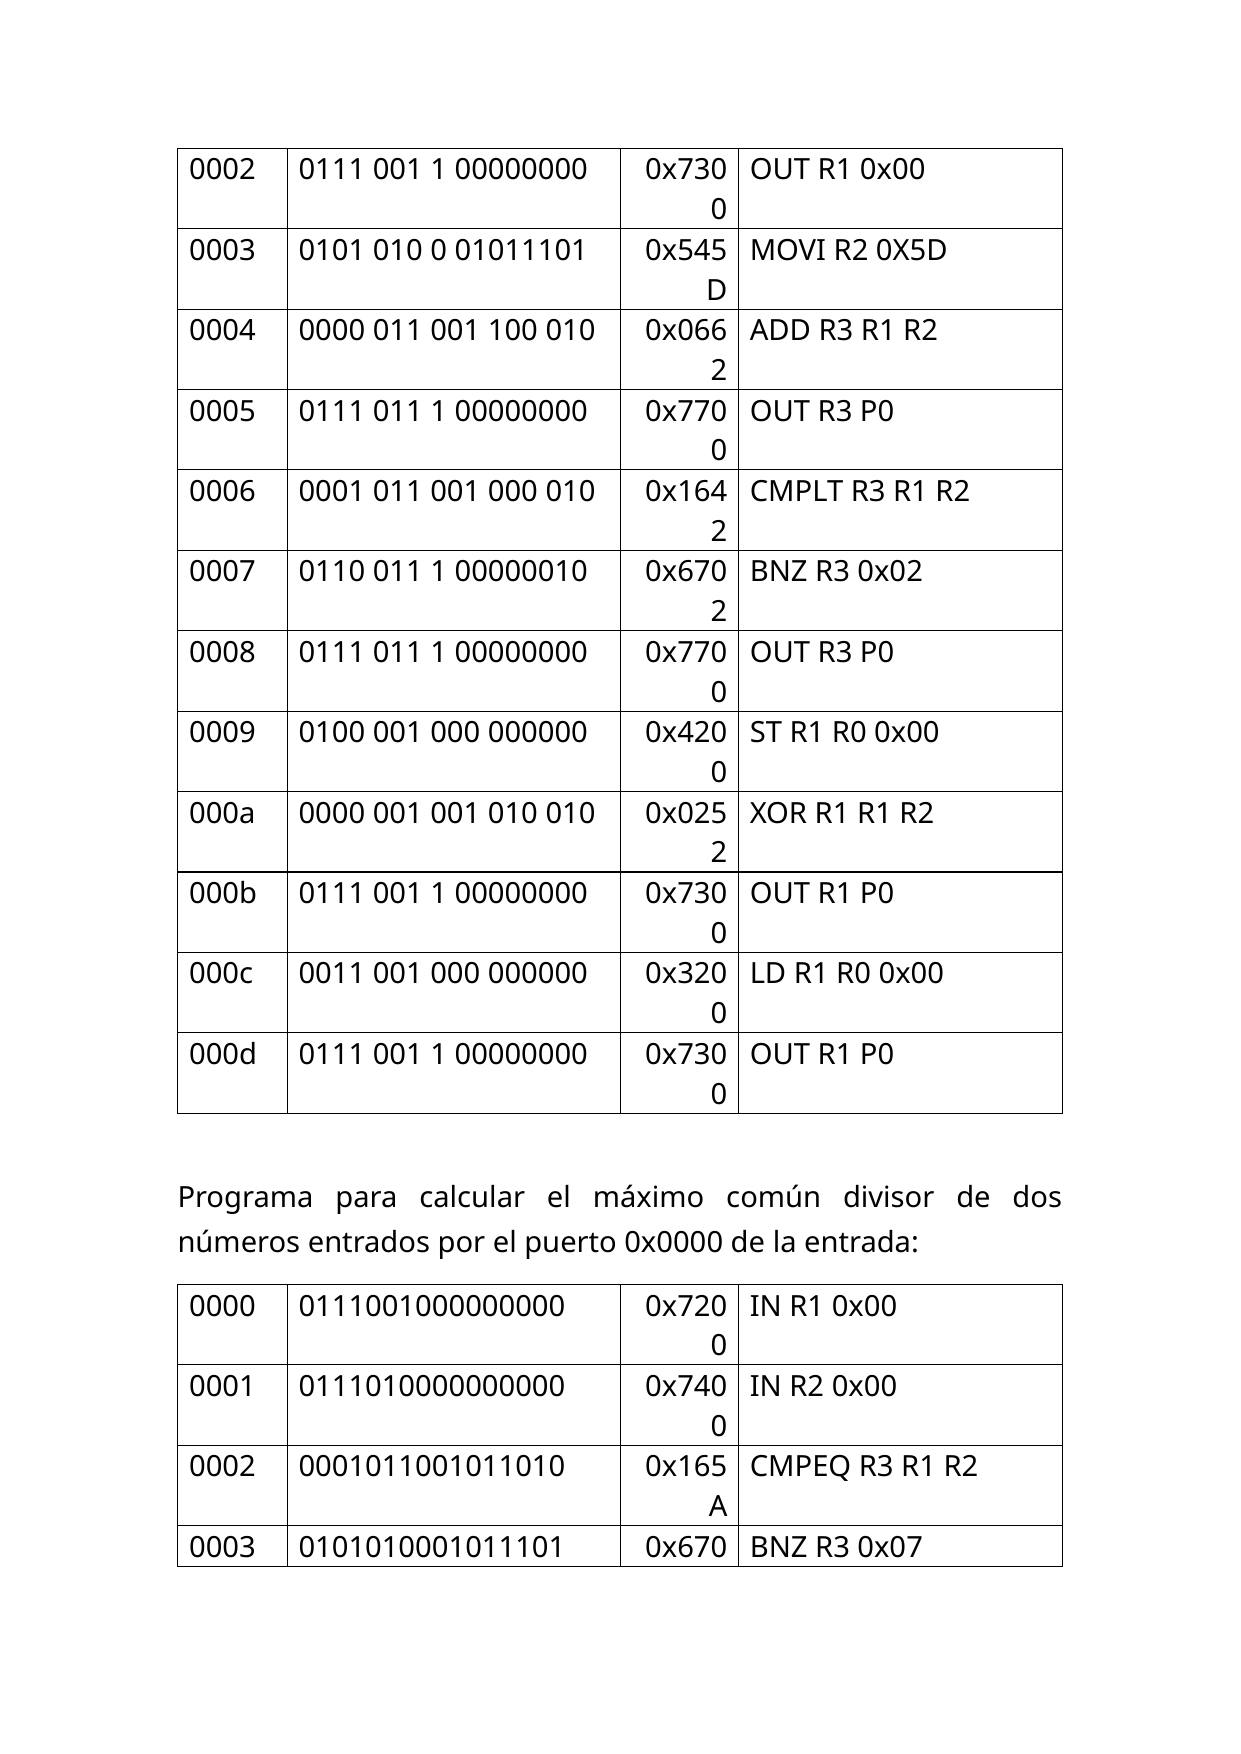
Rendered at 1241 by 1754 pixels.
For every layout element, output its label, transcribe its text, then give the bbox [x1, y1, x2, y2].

table_cell XOR R1 R1 R2 [739, 792, 1062, 871]
table_cell 0x0252 [621, 792, 738, 871]
table_cell 000a [178, 792, 287, 871]
table_cell 0x3200 [621, 953, 738, 1032]
text Programa para calcular el máximo común divisor de dos números entrados por el puerto 0x0000 de la entrada: [177, 1176, 1063, 1261]
table_cell IN R2 0x00 [739, 1365, 1062, 1445]
table_cell 0008 [178, 631, 287, 711]
table_cell ST R1 R0 0x00 [739, 712, 1062, 791]
table_cell 0x7300 [621, 873, 738, 952]
table_cell 0101010001011101 [288, 1526, 620, 1566]
table_cell BNZ R3 0x02 [739, 551, 1062, 630]
table_cell 0x545D [621, 229, 738, 308]
table_cell 0111 001 1 00000000 [288, 149, 620, 228]
table_cell 0100 001 000 000000 [288, 712, 620, 791]
table_cell 0101 010 0 01011101 [288, 229, 620, 308]
table_cell 000c [178, 953, 287, 1032]
table_cell 0x7700 [621, 390, 738, 469]
table_cell 0003 [178, 229, 287, 308]
table_cell LD R1 R0 0x00 [739, 953, 1062, 1032]
table_cell 0001 011 001 000 010 [288, 470, 620, 550]
table_cell 0111 001 1 00000000 [288, 1033, 620, 1113]
table_cell 0006 [178, 470, 287, 550]
table_cell 0x7300 [621, 1033, 738, 1113]
table_cell 0004 [178, 310, 287, 389]
table_cell CMPEQ R3 R1 R2 [739, 1446, 1062, 1525]
table_cell MOVI R2 0X5D [739, 229, 1062, 308]
table_cell 000b [178, 873, 287, 952]
table_cell 0000 011 001 100 010 [288, 310, 620, 389]
table_cell OUT R3 P0 [739, 631, 1062, 711]
table_cell 0001011001011010 [288, 1446, 620, 1525]
table_cell 0007 [178, 551, 287, 630]
table_header IN R1 0x00 [739, 1285, 1062, 1364]
table_cell 0111 011 1 00000000 [288, 631, 620, 711]
table_cell 0x1642 [621, 470, 738, 550]
table_cell 0005 [178, 390, 287, 469]
table_header 0x7200 [621, 1285, 738, 1364]
table_cell 0111010000000000 [288, 1365, 620, 1445]
table_cell 0x7700 [621, 631, 738, 711]
table_cell 0009 [178, 712, 287, 791]
table_cell 0x6702 [621, 551, 738, 630]
table_cell 0003 [178, 1526, 287, 1566]
table_cell 0x6707 [621, 1526, 738, 1566]
table_cell 0x4200 [621, 712, 738, 791]
table_cell 0111 001 1 00000000 [288, 873, 620, 952]
table_cell OUT R3 P0 [739, 390, 1062, 469]
table_cell 0x7300 [621, 149, 738, 228]
table_cell 0000 001 001 010 010 [288, 792, 620, 871]
table_cell 0110 011 1 00000010 [288, 551, 620, 630]
table_cell 0111 011 1 00000000 [288, 390, 620, 469]
table_cell 0002 [178, 1446, 287, 1525]
table_cell OUT R1 P0 [739, 1033, 1062, 1113]
table_cell 0x165A [621, 1446, 738, 1525]
table_cell OUT R1 P0 [739, 873, 1062, 952]
table_cell 0x7400 [621, 1365, 738, 1445]
table_cell 0x0662 [621, 310, 738, 389]
table_cell OUT R1 0x00 [739, 149, 1062, 228]
table_cell 0002 [178, 149, 287, 228]
table_cell BNZ R3 0x07 [739, 1526, 1062, 1566]
table_cell 000d [178, 1033, 287, 1113]
table_cell 0001 [178, 1365, 287, 1445]
table_header 0000 [178, 1285, 287, 1364]
table_cell 0011 001 000 000000 [288, 953, 620, 1032]
table_cell ADD R3 R1 R2 [739, 310, 1062, 389]
table_cell CMPLT R3 R1 R2 [739, 470, 1062, 550]
table_header 0111001000000000 [288, 1285, 620, 1364]
